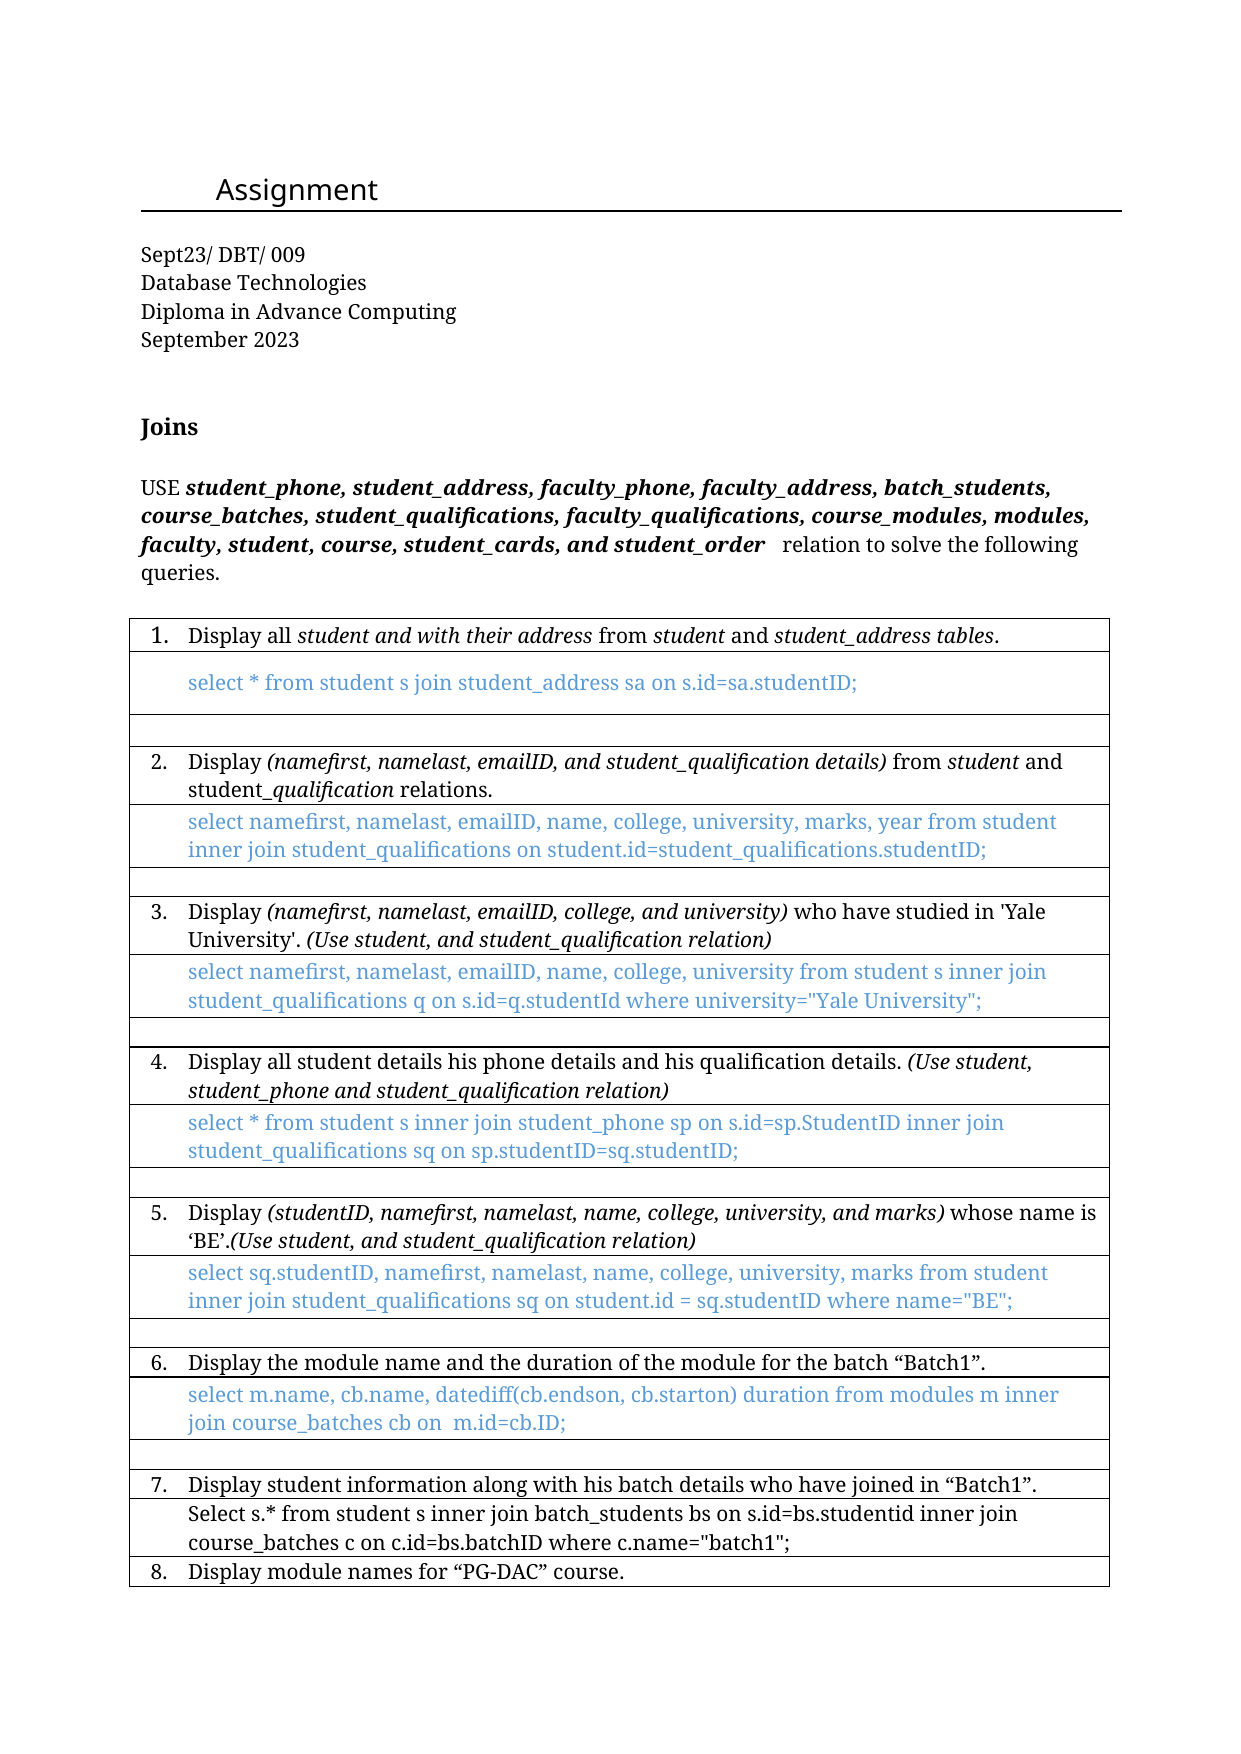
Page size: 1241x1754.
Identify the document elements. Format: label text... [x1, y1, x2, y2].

table_cell [130, 868, 1109, 896]
table_cell select sq.studentID, namefirst, namelast, name, college, university, marks from student inner join student_qualifications sq on student.id = sq.studentID where name="BE"; [130, 1256, 1109, 1317]
text Database Technologies [141, 268, 1122, 297]
text Diploma in Advance Computing [141, 297, 1122, 325]
table_cell select namefirst, namelast, emailID, name, college, university, marks, year from student inner join student_qualifications on student.id=student_qualifications.studentID; [130, 805, 1109, 867]
table_cell Display the module name and the duration of the module for the batch “Batch1”. [130, 1348, 1109, 1376]
table_cell [130, 1168, 1109, 1197]
text Sept23/ DBT/ 009 [141, 240, 1122, 268]
table_cell Display module names for “PG-DAC” course. [130, 1557, 1109, 1586]
table_cell [130, 1018, 1109, 1046]
table_cell select m.name, cb.name, datediff(cb.endson, cb.starton) duration from modules m inner join course_batches cb on m.id=cb.ID; [130, 1378, 1109, 1439]
table_cell Select s.* from student s inner join batch_students bs on s.id=bs.studentid inner join course_batches c on c.id=bs.batchID where c.name="batch1"; [130, 1499, 1109, 1556]
table_cell [130, 715, 1109, 746]
table_cell Display (namefirst, namelast, emailID, college, and university) who have studied in 'Yale University'. (Use student, and student_qualification relation) [130, 897, 1109, 954]
table_cell Display (studentID, namefirst, namelast, name, college, university, and marks) whose name is ‘BE’.(Use student, and student_qualification relation) [130, 1198, 1109, 1254]
table_cell Display student information along with his batch details who have joined in “Batch1”. [130, 1470, 1109, 1498]
table_cell [130, 1319, 1109, 1347]
table_cell select namefirst, namelast, emailID, name, college, university from student s inner join student_qualifications q on s.id=q.studentId where university="Yale University"; [130, 955, 1109, 1017]
table_header Display all student and with their address from student and student_address tables. [130, 619, 1109, 651]
table_cell select * from student s inner join student_phone sp on s.id=sp.StudentID inner join student_qualifications sq on sp.studentID=sq.studentID; [130, 1105, 1109, 1167]
text September 2023 [141, 325, 1122, 354]
table_cell [130, 1440, 1109, 1469]
table_cell select * from student s join student_address sa on s.id=sa.studentID; [130, 652, 1109, 713]
table_cell Display (namefirst, namelast, emailID, and student_qualification details) from student and student_qualification relations. [130, 747, 1109, 804]
text Joins [141, 411, 1122, 442]
table_cell Display all student details his phone details and his qualification details. (Use student, student_phone and student_qualification relation) [130, 1048, 1109, 1104]
text Assignment [141, 169, 1122, 210]
text USE student_phone, student_address, faculty_phone, faculty_address, batch_students, course_batches, student_qualifications, faculty_qualifications, course_modules, modules, faculty, student, course, student_cards, and student_order relation to solve the following queries. [141, 473, 1122, 587]
